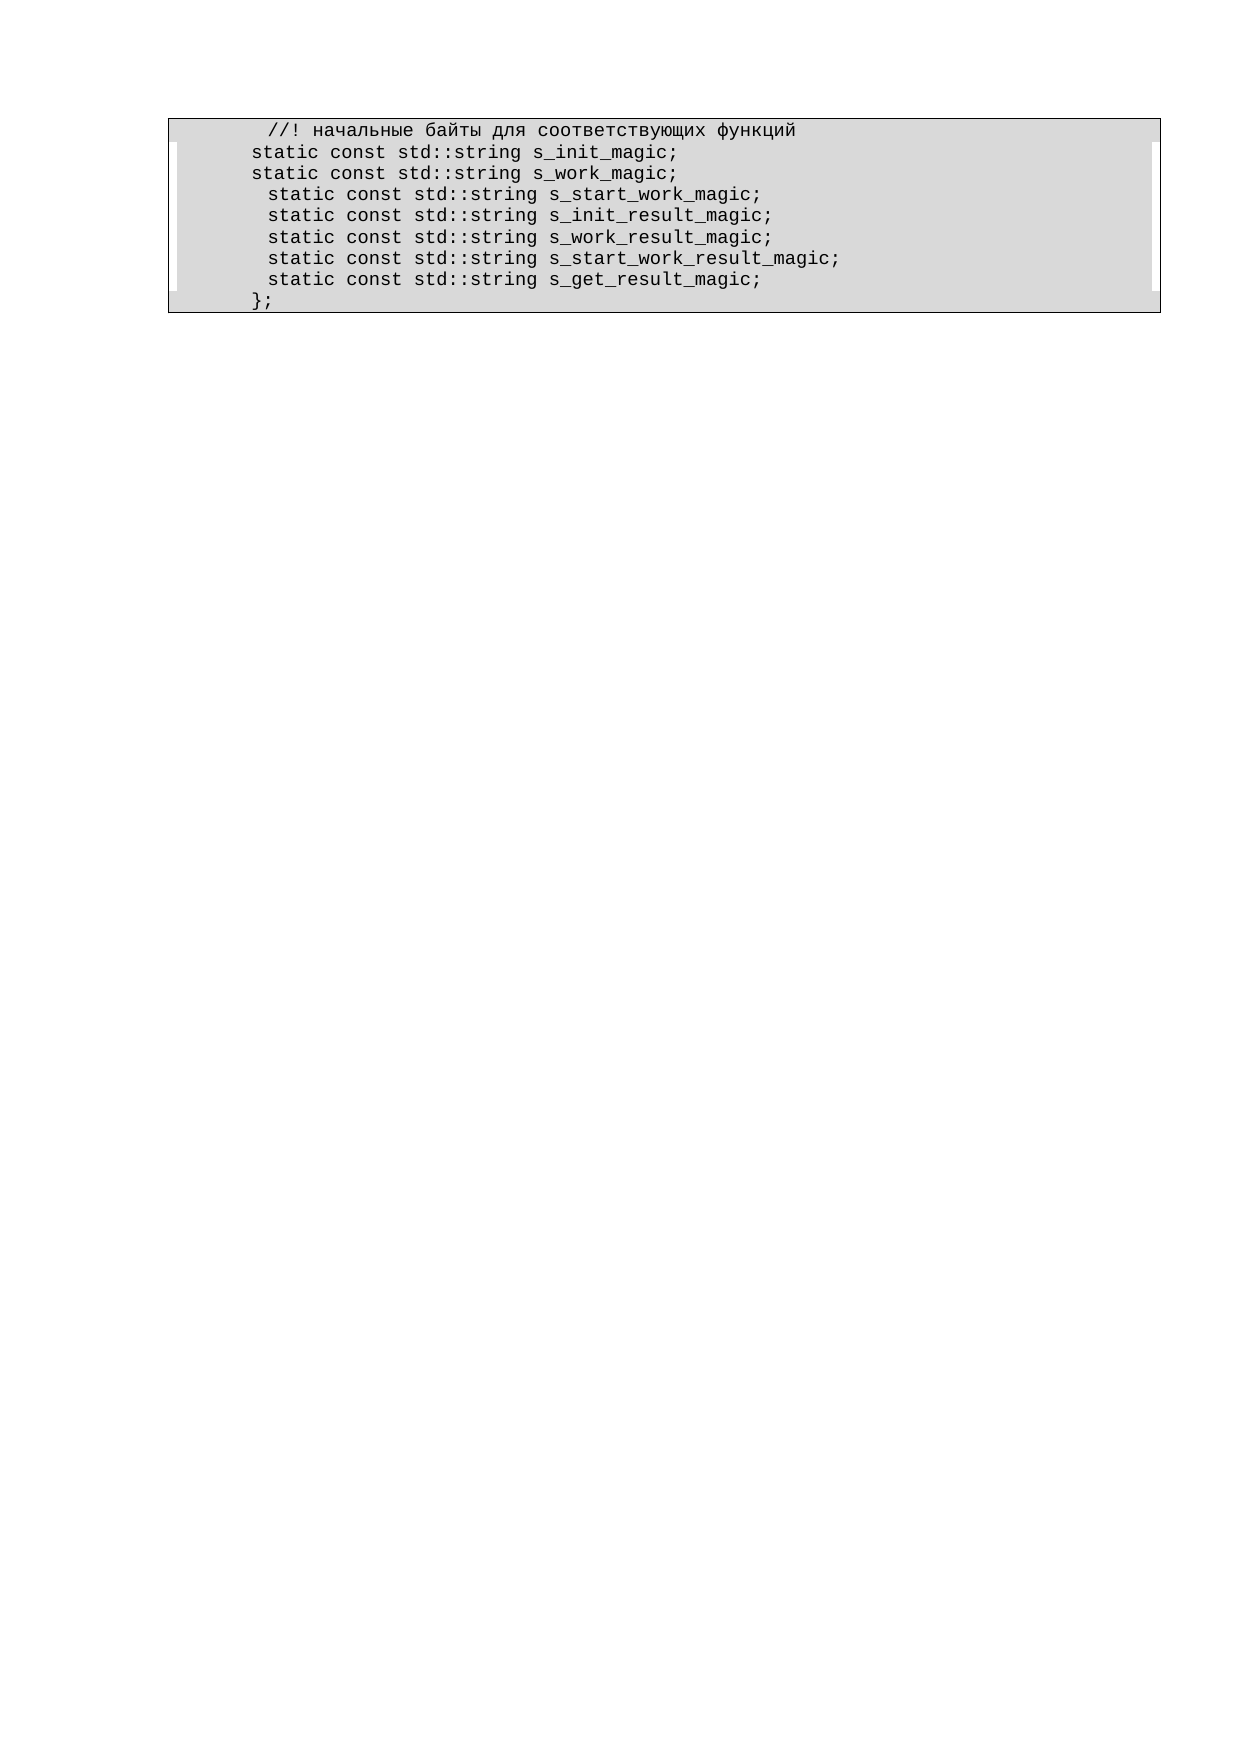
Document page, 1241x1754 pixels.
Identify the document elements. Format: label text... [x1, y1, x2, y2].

text static const std::string s_work_magic; [177, 164, 1152, 185]
text static const std::string s_start_work_magic; [177, 185, 1152, 206]
text }; [169, 288, 1160, 312]
text static const std::string s_start_work_result_magic; [177, 249, 1152, 270]
text static const std::string s_work_result_magic; [177, 227, 1152, 249]
text static const std::string s_get_result_magic; [177, 270, 1152, 288]
text static const std::string s_init_magic; [177, 142, 1152, 164]
text static const std::string s_init_result_magic; [177, 206, 1152, 227]
text //! начальные байты для соответствующих функций [169, 119, 1160, 142]
